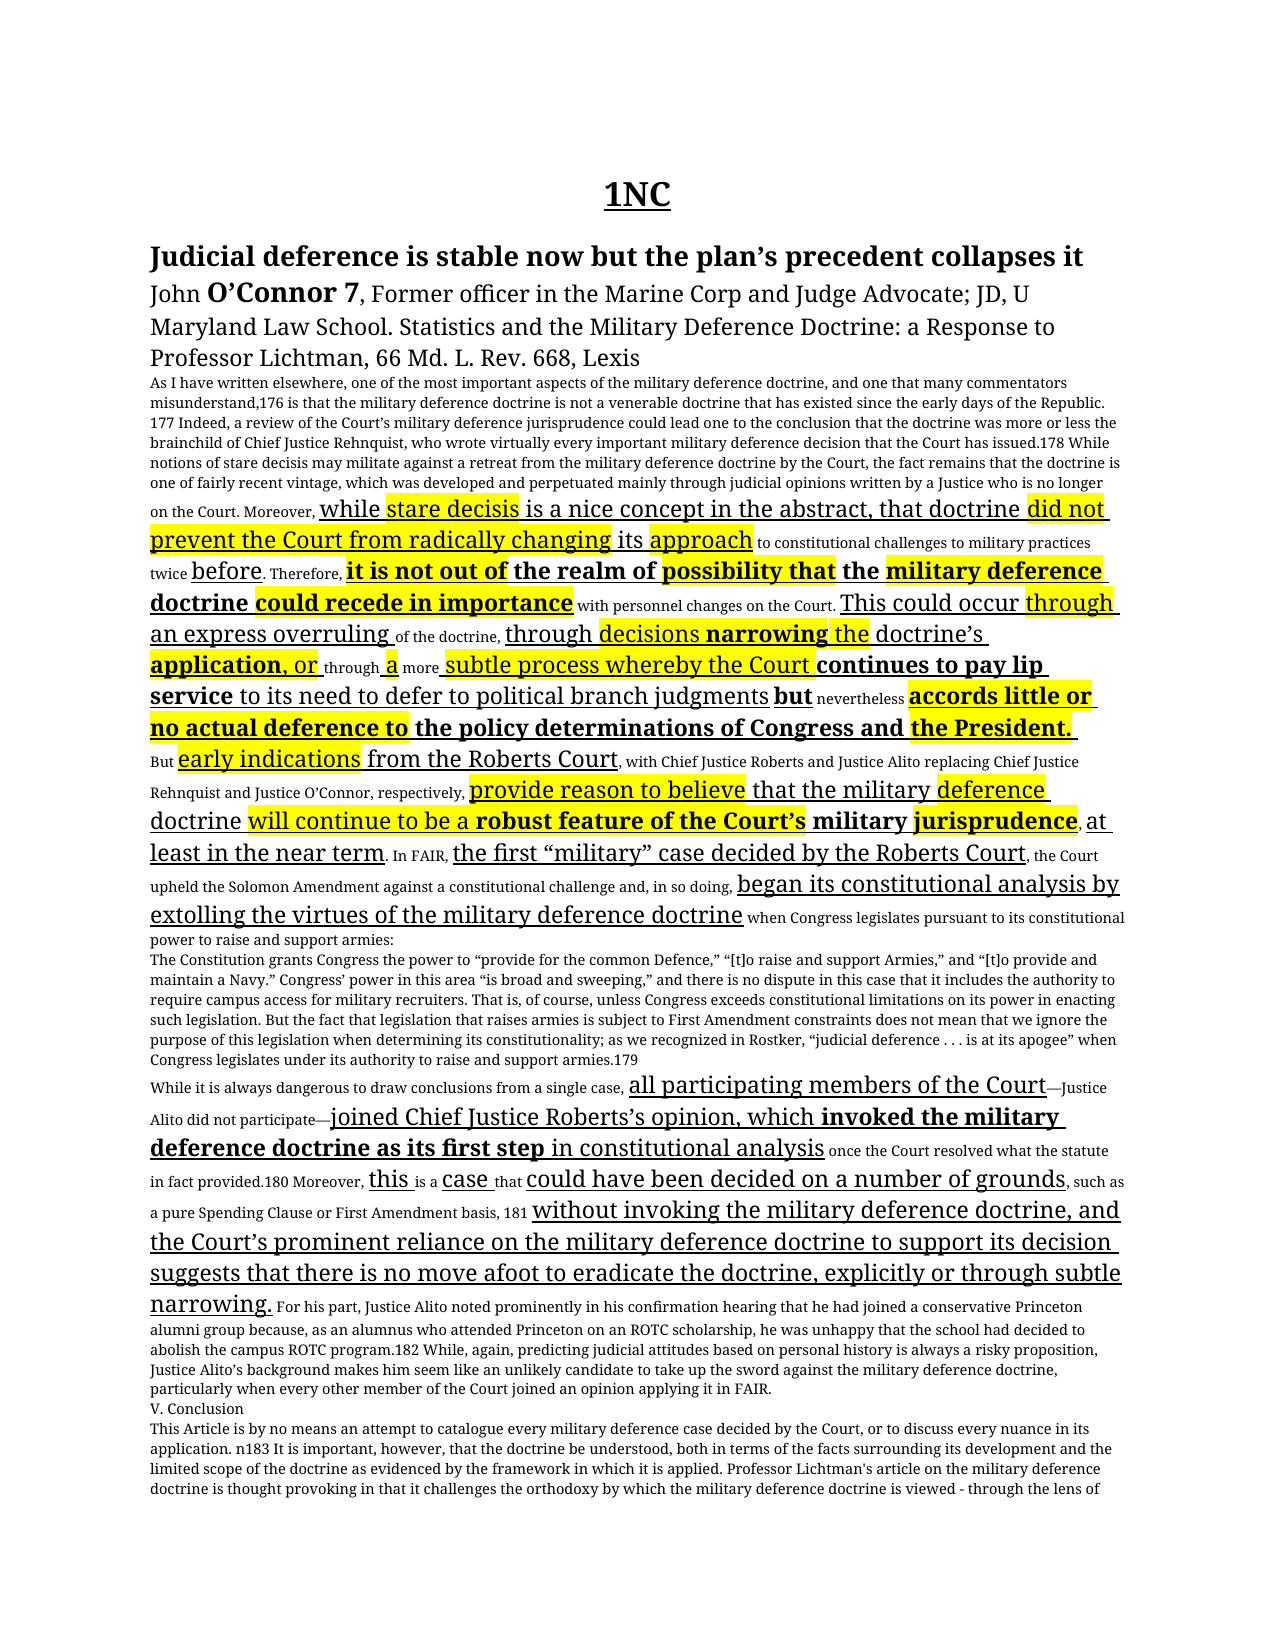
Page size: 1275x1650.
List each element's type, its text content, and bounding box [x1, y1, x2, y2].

text But early indications from the Roberts Court, with Chief Justice Roberts and Justice Alito replacing Chief Justice Rehnquist and Justice O’Connor, respectively, provide reason to believe that the military deference doctrine will continue to be a robust feature of the Court’s military jurisprudence, at least in the near term. In FAIR, the first “military” case decided by the Roberts Court, the Court upheld the Solomon Amendment against a constitutional challenge and, in so doing, began its constitutional analysis by extolling the virtues of the military deference doctrine when Congress legislates pursuant to its constitutional power to raise and support armies: [150, 743, 1125, 950]
text John O’Connor 7, Former officer in the Marine Corp and Judge Advocate; JD, U Maryland Law School. Statistics and the Military Deference Doctrine: a Response to Professor Lichtman, 66 Md. L. Rev. 668, Lexis [150, 274, 1125, 373]
text As I have written elsewhere, one of the most important aspects of the military deference doctrine, and one that many commentators misunderstand,176 is that the military deference doctrine is not a venerable doctrine that has existed since the early days of the Republic. 177 Indeed, a review of the Court’s military deference jurisprudence could lead one to the conclusion that the doctrine was more or less the brainchild of Chief Justice Rehnquist, who wrote virtually every important military deference decision that the Court has issued.178 While notions of stare decisis may militate against a retreat from the military deference doctrine by the Court, the fact remains that the doctrine is one of fairly recent vintage, which was developed and perpetuated mainly through judicial opinions written by a Justice who is no longer on the Court. Moreover, while stare decisis is a nice concept in the abstract, that doctrine did not prevent the Court from radically changing its approach to constitutional challenges to military practices twice before. Therefore, it is not out of the realm of possibility that the military deference doctrine could recede in importance with personnel changes on the Court. This could occur through an express overruling of the doctrine, through decisions narrowing the doctrine’s application, or through a more subtle process whereby the Court continues to pay lip service to its need to defer to political branch judgments but nevertheless accords little or no actual deference to the policy determinations of Congress and the President. [150, 373, 1125, 743]
text While it is always dangerous to draw conclusions from a single case, all participating members of the Court—Justice Alito did not participate—joined Chief Justice Roberts’s opinion, which invoked the military deference doctrine as its first step in constitutional analysis once the Court resolved what the statute in fact provided.180 Moreover, this is a case that could have been decided on a number of grounds, such as a pure Spending Clause or First Amendment basis, 181 without invoking the military deference doctrine, and the Court’s prominent reliance on the military deference doctrine to support its decision suggests that there is no move afoot to eradicate the doctrine, explicitly or through subtle narrowing. For his part, Justice Alito noted prominently in his confirmation hearing that he had joined a conservative Princeton alumni group because, as an alumnus who attended Princeton on an ROTC scholarship, he was unhappy that the school had decided to abolish the campus ROTC program.182 While, again, predicting judicial attitudes based on personal history is always a risky proposition, Justice Alito’s background makes him seem like an unlikely candidate to take up the sword against the military deference doctrine, particularly when every other member of the Court joined an opinion applying it in FAIR. [150, 1069, 1125, 1399]
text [150, 1419, 1125, 1498]
subtitle Judicial deference is stable now but the plan’s precedent collapses it [150, 237, 1125, 274]
text The Constitution grants Congress the power to “provide for the common Defence,” “[t]o raise and support Armies,” and “[t]o provide and maintain a Navy.” Congress’ power in this area “is broad and sweeping,” and there is no dispute in this case that it includes the authority to require campus access for military recruiters. That is, of course, unless Congress exceeds constitutional limitations on its power in enacting such legislation. But the fact that legislation that raises armies is subject to First Amendment constraints does not mean that we ignore the purpose of this legislation when determining its constitutionality; as we recognized in Rostker, “judicial deference . . . is at its apogee” when Congress legislates under its authority to raise and support armies.179 [150, 950, 1125, 1069]
subtitle 1NC [150, 171, 1125, 216]
text V. Conclusion [150, 1399, 1125, 1419]
